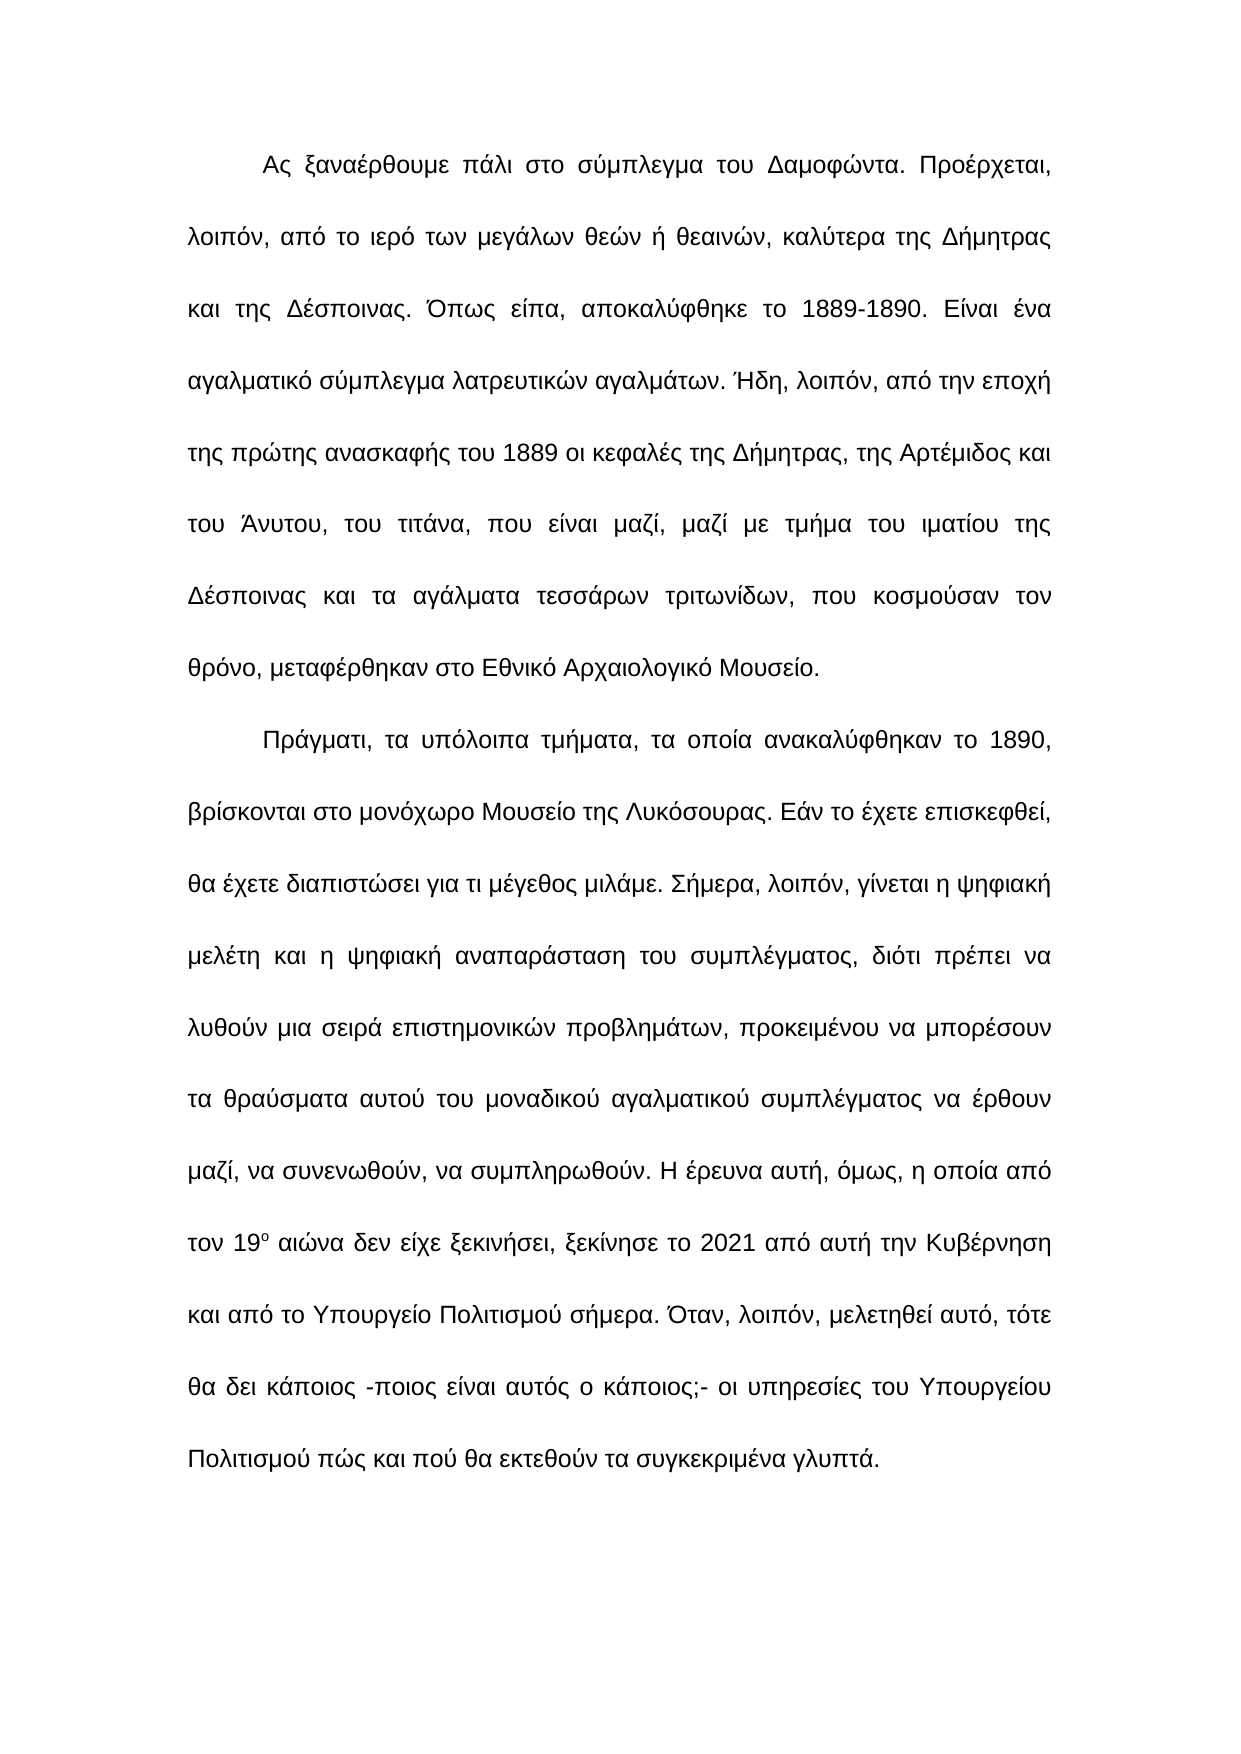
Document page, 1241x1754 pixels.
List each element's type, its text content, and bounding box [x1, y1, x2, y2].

text Πράγματι, τα υπόλοιπα τμήματα, τα οποία ανακαλύφθηκαν το 1890, βρίσκονται στο μονόχωρο Μουσείο της Λυκόσουρας. Εάν το έχετε επισκεφθεί, θα έχετε διαπιστώσει για τι μέγεθος μιλάμε. Σήμερα, λοιπόν, γίνεται η ψηφιακή μελέτη και η ψηφιακή αναπαράσταση του συμπλέγματος, διότι πρέπει να λυθούν μια σειρά επιστημονικών προβλημάτων, προκειμένου να μπορέσουν τα θραύσματα αυτού του μοναδικού αγαλματικού συμπλέγματος να έρθουν μαζί, να συνενωθούν, να συμπληρωθούν. Η έρευνα αυτή, όμως, η οποία από τον 19ο αιώνα δεν είχε ξεκινήσει, ξεκίνησε το 2021 από αυτή την Κυβέρνηση και από το Υπουργείο Πολιτισμού σήμερα. Όταν, λοιπόν, μελετηθεί αυτό, τότε θα δει κάποιος -ποιος είναι αυτός ο κάποιος;- οι υπηρεσίες του Υπουργείου Πολιτισμού πώς και πού θα εκτεθούν τα συγκεκριμένα γλυπτά. [187, 725, 1053, 1472]
text Ας ξαναέρθουμε πάλι στο σύμπλεγμα του Δαμοφώντα. Προέρχεται, λοιπόν, από το ιερό των μεγάλων θεών ή θεαινών, καλύτερα της Δήμητρας και της Δέσποινας. Όπως είπα, αποκαλύφθηκε το 1889-1890. Είναι ένα αγαλματικό σύμπλεγμα λατρευτικών αγαλμάτων. Ήδη, λοιπόν, από την εποχή της πρώτης ανασκαφής του 1889 οι κεφαλές της Δήμητρας, της Αρτέμιδος και του Άνυτου, του τιτάνα, που είναι μαζί, μαζί με τμήμα του ιματίου της Δέσποινας και τα αγάλματα τεσσάρων τριτωνίδων, που κοσμούσαν τον θρόνο, μεταφέρθηκαν στο Εθνικό Αρχαιολογικό Μουσείο. [187, 150, 1053, 682]
